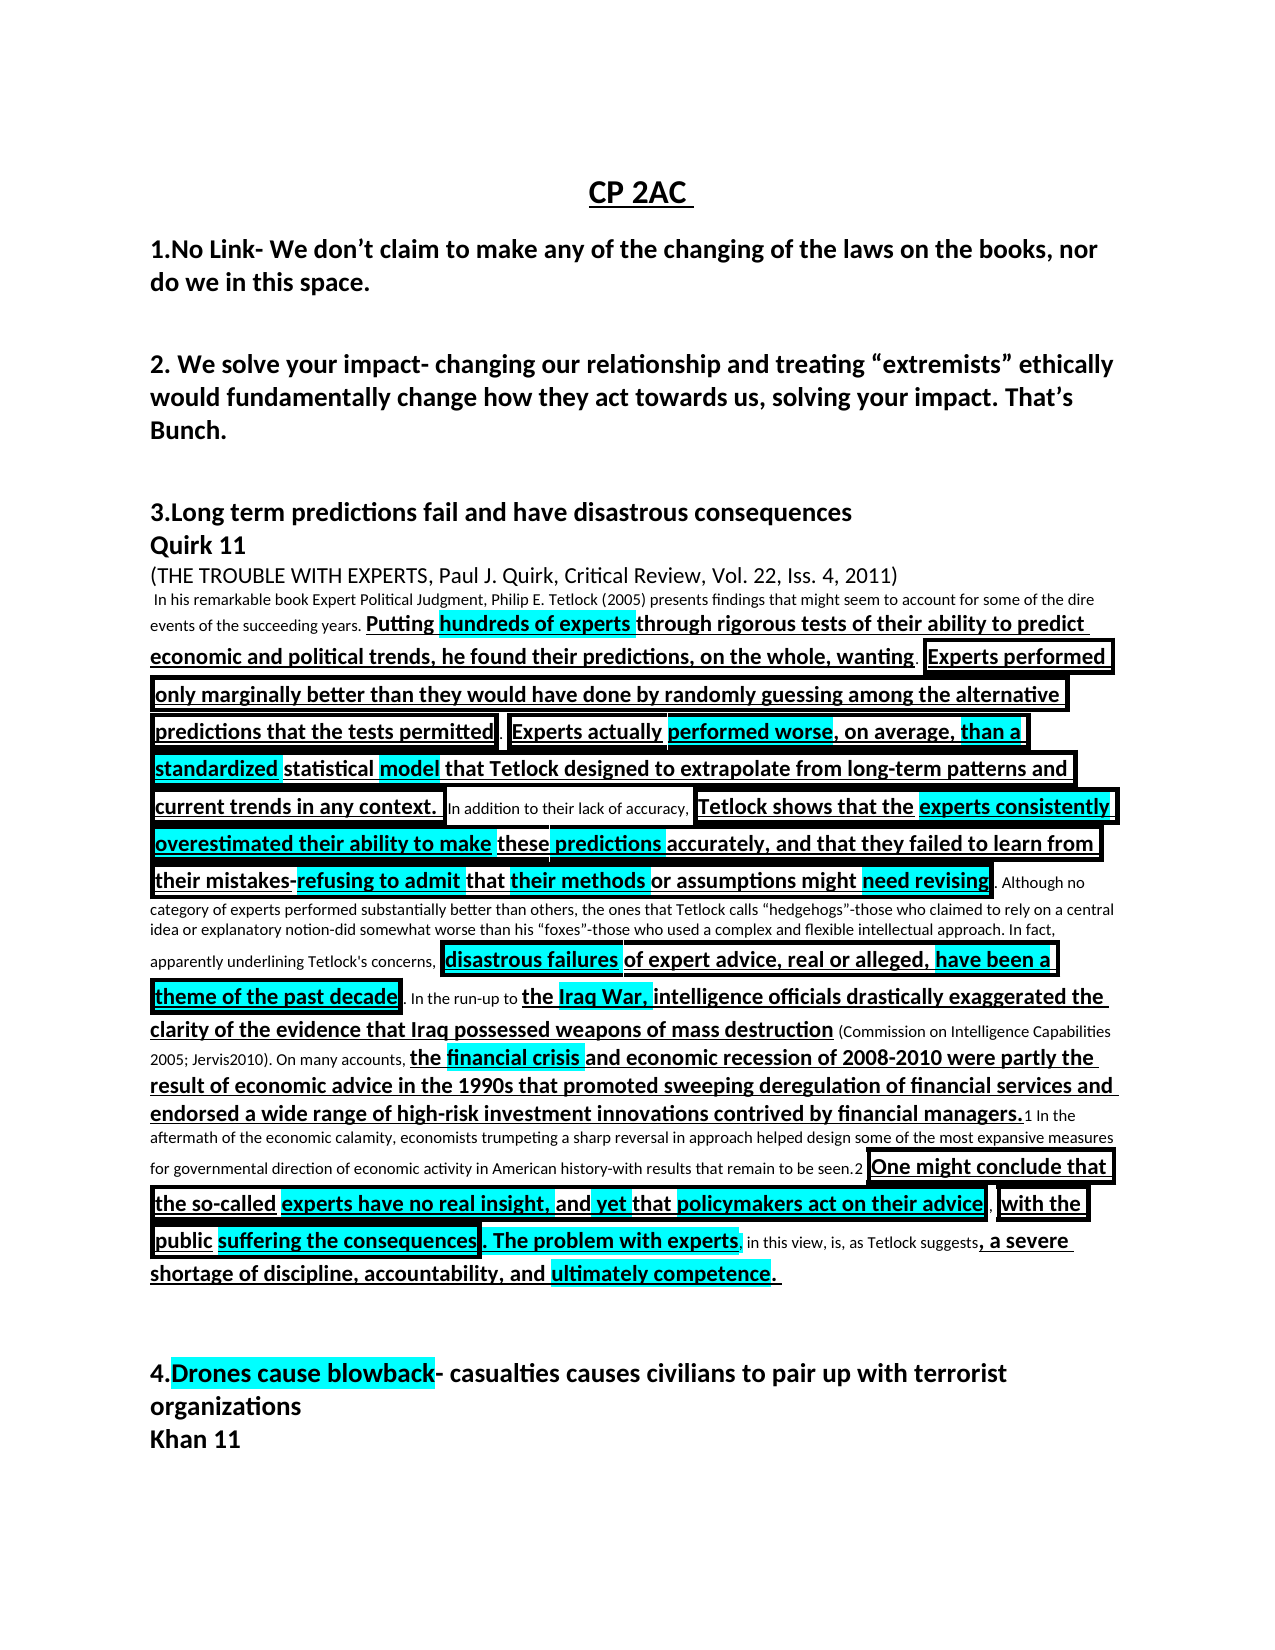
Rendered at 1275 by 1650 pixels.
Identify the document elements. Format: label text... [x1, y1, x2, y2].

subtitle 1.No Link- We don’t claim to make any of the changing of the laws on the books, nor do we in this space. [150, 232, 1125, 298]
subtitle 2. We solve your impact- changing our relationship and treating “extremists” ethically would fundamentally change how they act towards us, solving your impact. That’s Bunch. [150, 347, 1125, 446]
text In his remarkable book Expert Political Judgment, Philip E. Tetlock (2005) presents findings that might seem to account for some of the dire events of the succeeding years. Putting hundreds of experts through rigorous tests of their ability to predict economic and political trends, he found their predictions, on the whole, wanting. Experts performed only marginally better than they would have done by randomly guessing among the alternative predictions that the tests permitted. Experts actually performed worse, on average, than a standardized statistical model that Tetlock designed to extrapolate from long-term patterns and current trends in any context. In addition to their lack of accuracy, Tetlock shows that the experts consistently overestimated their ability to make these predictions accurately, and that they failed to learn from their mistakes-refusing to admit that their methods or assumptions might need revising. Although no category of experts performed substantially better than others, the ones that Tetlock calls “hedgehogs”-those who claimed to rely on a central idea or explanatory notion-did somewhat worse than his “foxes”-those who used a complex and flexible intellectual approach. In fact, apparently underlining Tetlock's concerns, disastrous failures of expert advice, real or alleged, have been a theme of the past decade. In the run-up to the Iraq War, intelligence officials drastically exaggerated the clarity of the evidence that Iraq possessed weapons of mass destruction (Commission on Intelligence Capabilities 2005; Jervis2010). On many accounts, the financial crisis and economic recession of 2008-2010 were partly the result of economic advice in the 1990s that promoted sweeping deregulation of financial services and endorsed a wide range of high-risk investment innovations contrived by financial managers.1 In the aftermath of the economic calamity, economists trumpeting a sharp reversal in approach helped design some of the most expansive measures for governmental direction of economic activity in American history-with results that remain to be seen.2 One might conclude that the so-called experts have no real insight, and yet that policymakers act on their advice, with the public suffering the consequences. The problem with experts, in this view, is, as Tetlock suggests, a severe shortage of discipline, accountability, and ultimately competence. [150, 589, 1125, 1287]
subtitle 4.Drones cause blowback- casualties causes civilians to pair up with terrorist organizations [150, 1357, 1125, 1423]
text Khan 11 [150, 1423, 1125, 1456]
text (THE TROUBLE WITH EXPERTS, Paul J. Quirk, Critical Review, Vol. 22, Iss. 4, 2011) [150, 561, 1125, 589]
text Quirk 11 [150, 528, 1125, 561]
subtitle 3.Long term predictions fail and have disastrous consequences [150, 495, 1125, 528]
subtitle CP 2AC [150, 171, 1125, 212]
